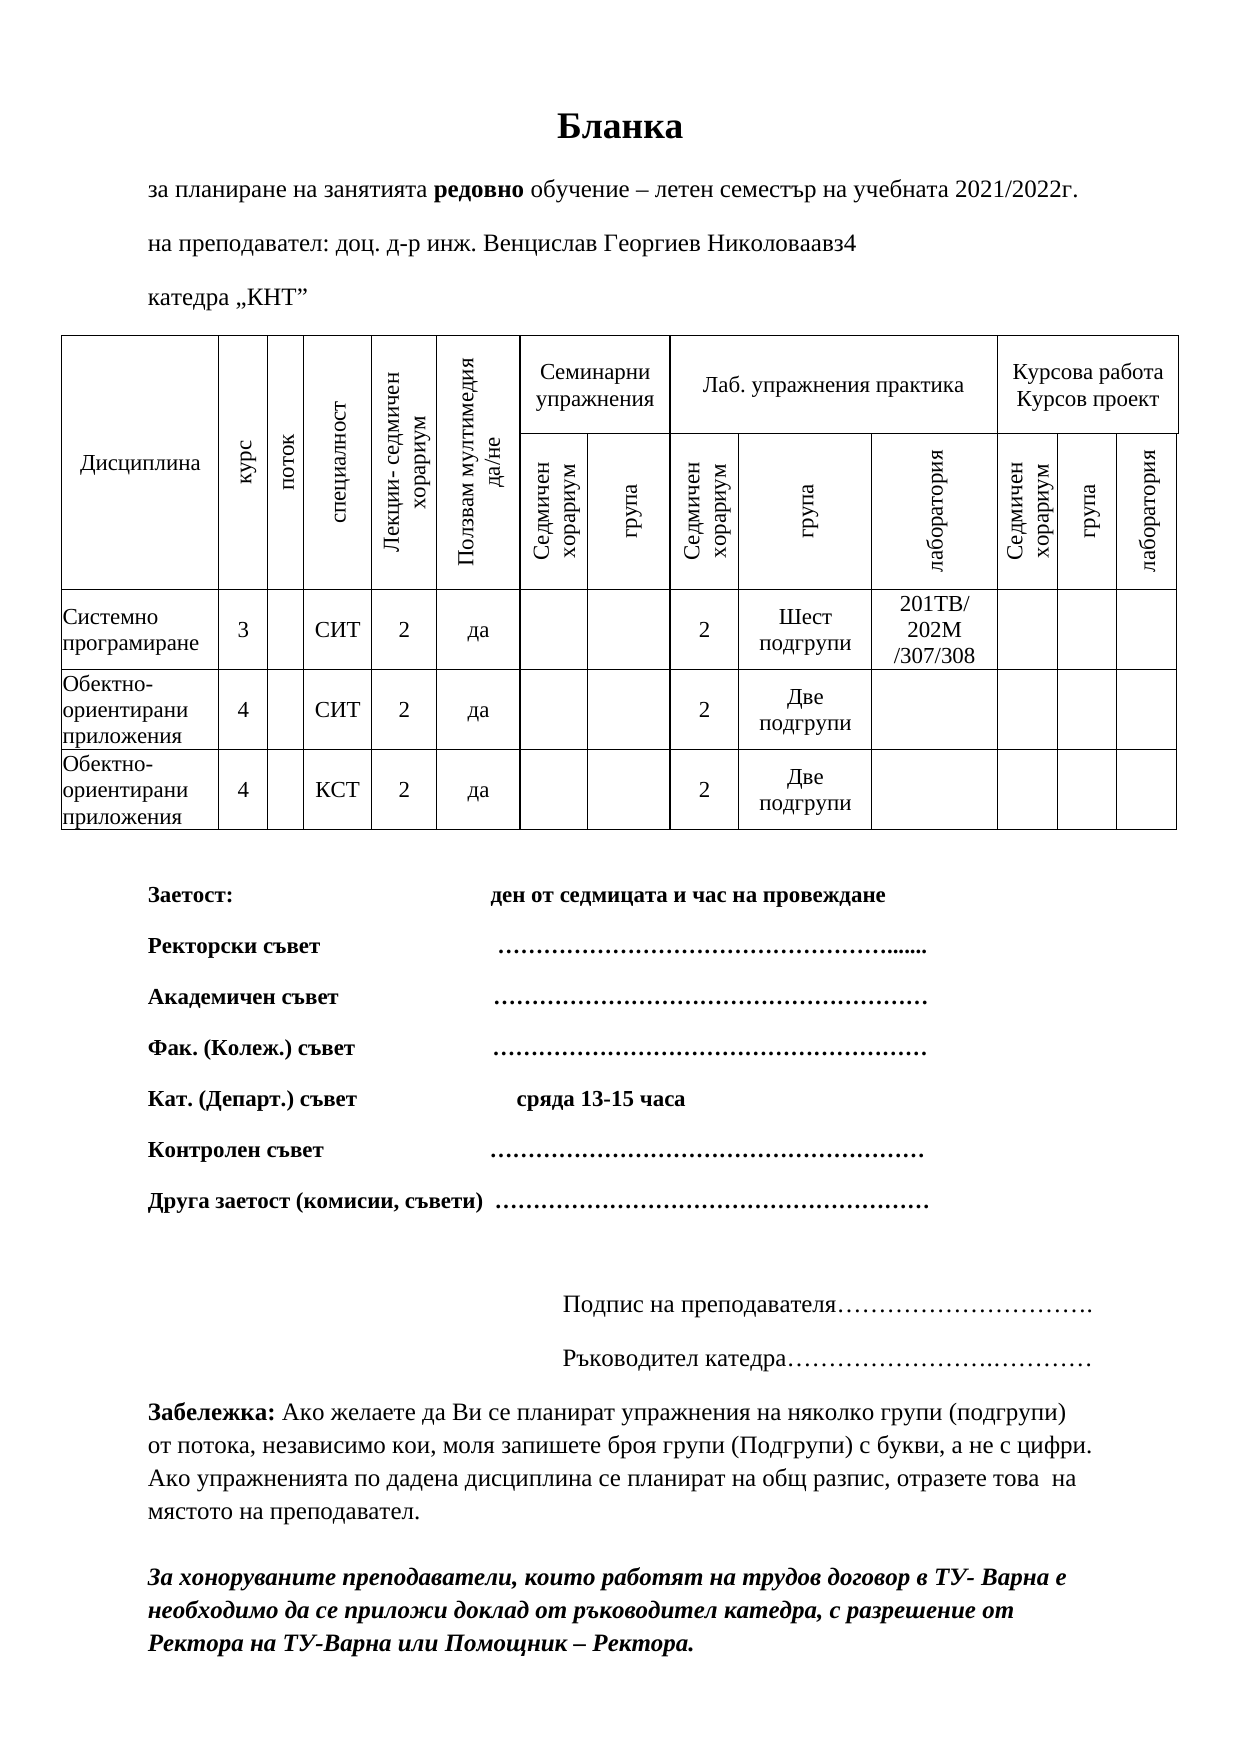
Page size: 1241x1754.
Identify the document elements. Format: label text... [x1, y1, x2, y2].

table_cell [1117, 590, 1176, 669]
table_cell 201ТВ/202М /307/308 [872, 590, 997, 669]
text Друга заетост (комисии, съвети) ………………………………………………… [148, 1187, 1093, 1214]
table_cell [588, 590, 669, 669]
text Забележка: Ако желаете да Ви се планират упражнения на няколко групи (подгрупи) от потока, независимо кои, моля запишете броя групи (Подгрупи) с букви, а не с цифри. [148, 1397, 1093, 1459]
table_header курс [219, 336, 267, 589]
table_cell да [437, 670, 519, 749]
table_header специалност [304, 336, 371, 589]
table_cell Две подгрупи [739, 750, 871, 829]
text Подпис на преподавателя…………………………. [148, 1289, 1093, 1318]
text Бланка [148, 103, 1093, 147]
text Заетост: ден от седмицата и час на провеждане [148, 881, 1093, 907]
table_cell 4 [219, 750, 267, 829]
table_header Лаб. упражнения практика [671, 336, 997, 433]
table_cell група [588, 434, 669, 589]
table_cell Системно програмиране [62, 590, 218, 669]
text на преподавател: доц. д-р инж. Венцислав Георгиев Николоваавз4 [148, 228, 1093, 256]
table_cell лаборатория [1117, 434, 1176, 589]
table_cell [1117, 670, 1176, 749]
table_header Ползвам мултимедия да/не [437, 336, 519, 589]
table_header Дисциплина [62, 336, 218, 589]
table_cell [521, 590, 587, 669]
table_cell група [1058, 434, 1116, 589]
table_header Семинарни упражнения [521, 336, 669, 433]
table_cell да [437, 750, 519, 829]
table_cell [998, 670, 1057, 749]
table_header поток [268, 336, 303, 589]
text Фак. (Колеж.) съвет ………………………………………………… [148, 1034, 1093, 1061]
table_cell [872, 750, 997, 829]
table_cell [998, 750, 1057, 829]
table_cell [268, 670, 303, 749]
table_cell Седмичен хорариум [671, 434, 738, 589]
text за планиране на занятията редовно обучение – летен семестър на учебната 2021/2022г. [148, 174, 1093, 203]
table_header Курсова работа Курсов проект [998, 336, 1178, 433]
table_cell [521, 670, 587, 749]
table_cell [268, 590, 303, 669]
table_cell 3 [219, 590, 267, 669]
table_cell Седмичен хорариум [521, 434, 587, 589]
table_cell [588, 670, 669, 749]
table_cell [521, 750, 587, 829]
text Кат. (Департ.) съвет сряда 13-15 часа [148, 1085, 1093, 1112]
table_cell Две подгрупи [739, 670, 871, 749]
table_cell СИТ [304, 670, 371, 749]
text Ако упражненията по дадена дисциплина се планират на общ разпис, отразете това на мястото на преподавател. [148, 1463, 1093, 1525]
table_cell Обектно- ориентирани приложения [62, 750, 218, 829]
table_cell 2 [372, 590, 436, 669]
table_cell 2 [671, 670, 738, 749]
text Ръководител катедра…………………….………… [148, 1343, 1093, 1372]
table_header Лекции- седмичен хорариум [372, 336, 436, 589]
table_cell [268, 750, 303, 829]
table_cell [1058, 590, 1116, 669]
table_cell Седмичен хорариум [998, 434, 1057, 589]
table_cell [998, 590, 1057, 669]
text Академичен съвет ………………………………………………… [148, 983, 1093, 1009]
text Контролен съвет ………………………………………………… [148, 1136, 1093, 1163]
table_cell [1058, 750, 1116, 829]
table_cell 2 [671, 590, 738, 669]
text катедра „КНТ” [148, 282, 1093, 310]
table_cell КСТ [304, 750, 371, 829]
text За хоноруваните преподаватели, които работят на трудов договор в ТУ- Варна е необходимо да се приложи доклад от ръководител катедра, с разрешение от Ректора на ТУ-Варна или Помощник – Ректора. [148, 1562, 1093, 1657]
table_cell [1117, 750, 1176, 829]
table_cell [872, 670, 997, 749]
table_cell да [437, 590, 519, 669]
text Ректорски съвет ……………………………………………....... [148, 932, 1093, 958]
table_cell лаборатория [872, 434, 997, 589]
table_cell СИТ [304, 590, 371, 669]
table_cell 2 [372, 750, 436, 829]
table_cell 2 [372, 670, 436, 749]
table_cell 2 [671, 750, 738, 829]
table_cell Обектно- ориентирани приложения [62, 670, 218, 749]
table_cell Шест подгрупи [739, 590, 871, 669]
table_cell 4 [219, 670, 267, 749]
table_cell [588, 750, 669, 829]
table_cell група [739, 434, 871, 589]
table_cell [1058, 670, 1116, 749]
